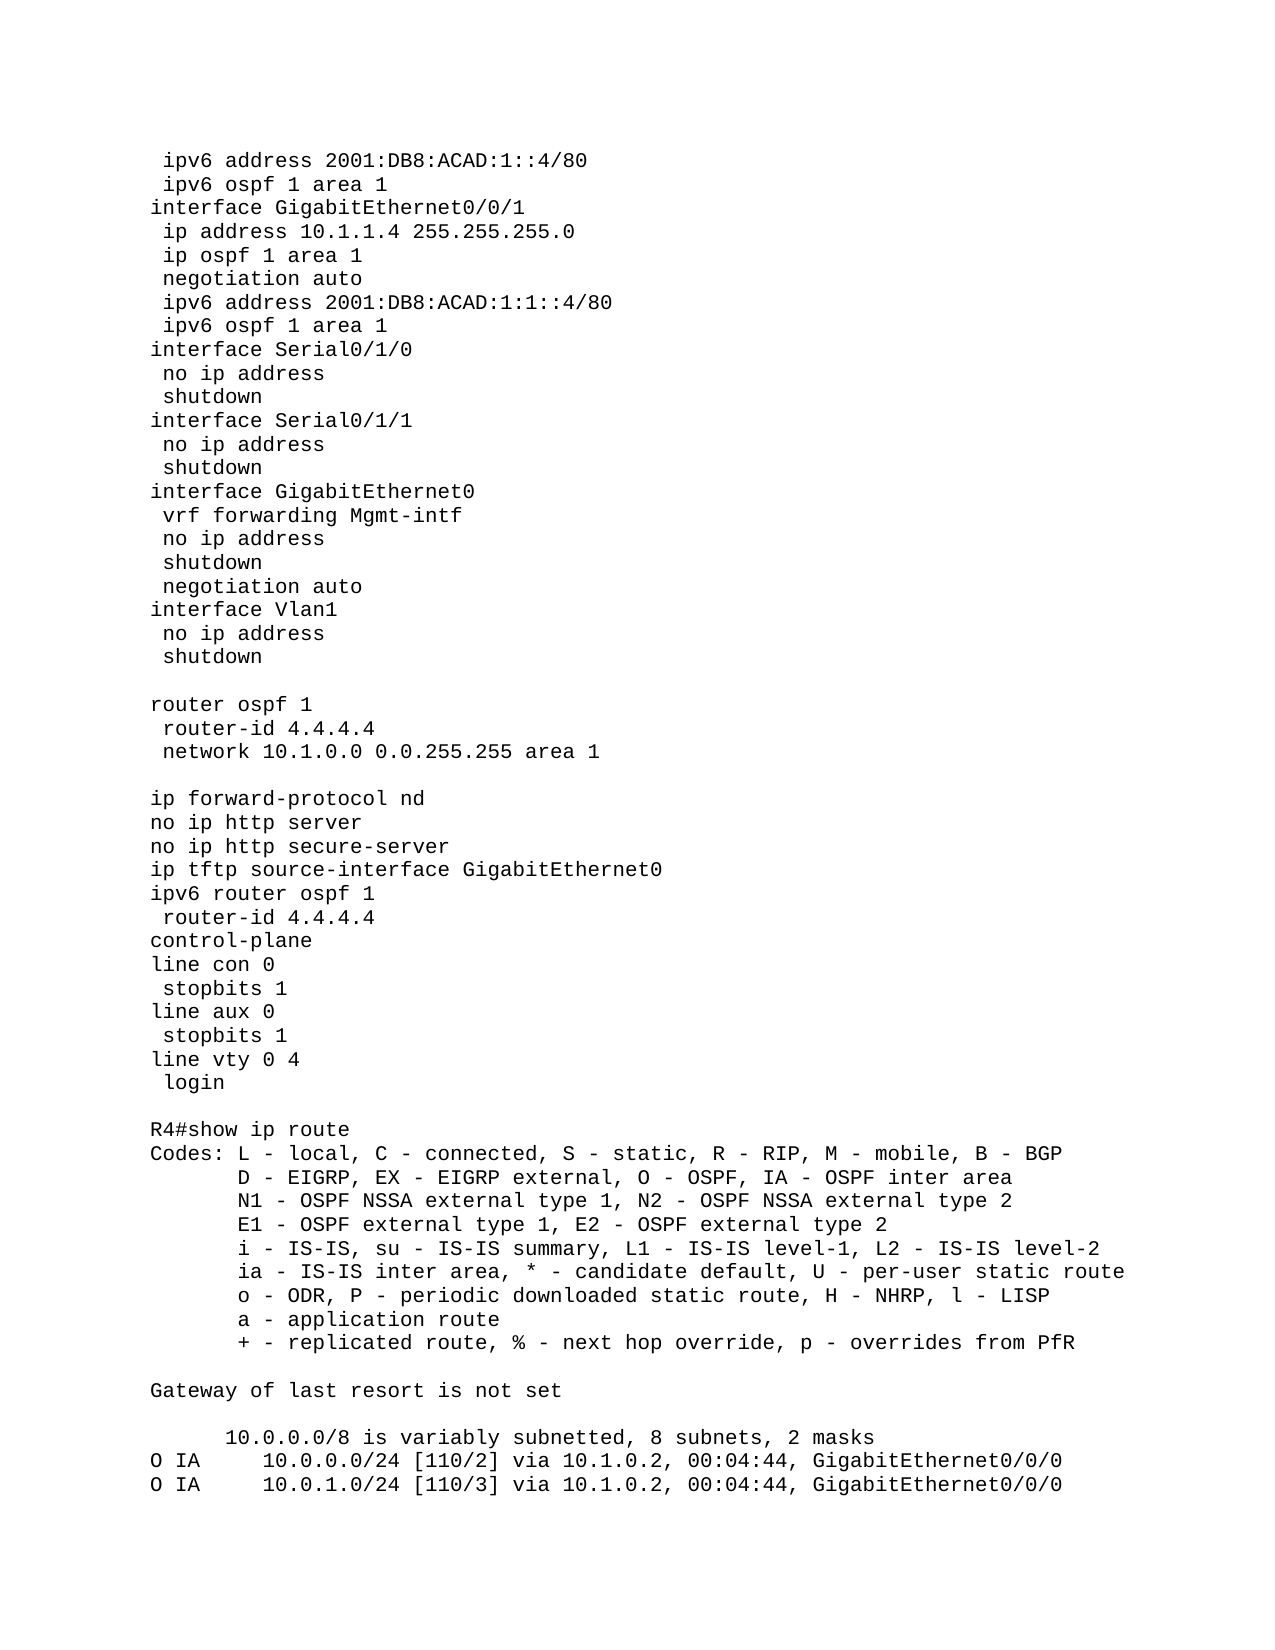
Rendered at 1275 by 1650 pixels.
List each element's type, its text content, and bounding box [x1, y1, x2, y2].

text no ip address [150, 528, 1125, 552]
text no ip http server [150, 812, 1125, 836]
text negotiation auto [150, 576, 1125, 599]
text router ospf 1 [150, 694, 1125, 717]
text ip forward-protocol nd [150, 788, 1125, 812]
text stopbits 1 [150, 978, 1125, 1001]
text shutdown [150, 552, 1125, 576]
text router-id 4.4.4.4 [150, 717, 1125, 741]
text ipv6 ospf 1 area 1 [150, 174, 1125, 197]
text ipv6 address 2001:DB8:ACAD:1:1::4/80 [150, 292, 1125, 316]
text O IA 10.0.1.0/24 [110/3] via 10.1.0.2, 00:04:44, GigabitEthernet0/0/0 [150, 1474, 1125, 1498]
text O IA 10.0.0.0/24 [110/2] via 10.1.0.2, 00:04:44, GigabitEthernet0/0/0 [150, 1451, 1125, 1474]
text ipv6 ospf 1 area 1 [150, 316, 1125, 339]
text ip ospf 1 area 1 [150, 244, 1125, 268]
text a - application route [150, 1309, 1125, 1332]
text 10.0.0.0/8 is variably subnetted, 8 subnets, 2 masks [150, 1427, 1125, 1451]
text E1 - OSPF external type 1, E2 - OSPF external type 2 [150, 1214, 1125, 1238]
text line vty 0 4 [150, 1048, 1125, 1072]
text login [150, 1072, 1125, 1096]
text line con 0 [150, 954, 1125, 978]
text shutdown [150, 386, 1125, 410]
text interface Serial0/1/1 [150, 410, 1125, 434]
text no ip address [150, 623, 1125, 647]
text no ip address [150, 363, 1125, 386]
text shutdown [150, 647, 1125, 670]
text stopbits 1 [150, 1025, 1125, 1048]
text interface Serial0/1/0 [150, 339, 1125, 363]
text vrf forwarding Mgmt-intf [150, 505, 1125, 528]
text interface GigabitEthernet0 [150, 481, 1125, 505]
text no ip http secure-server [150, 836, 1125, 859]
text network 10.1.0.0 0.0.255.255 area 1 [150, 741, 1125, 765]
text ip address 10.1.1.4 255.255.255.0 [150, 221, 1125, 244]
text i - IS-IS, su - IS-IS summary, L1 - IS-IS level-1, L2 - IS-IS level-2 [150, 1238, 1125, 1261]
text R4#show ip route [150, 1119, 1125, 1143]
text + - replicated route, % - next hop override, p - overrides from PfR [150, 1332, 1125, 1356]
text control-plane [150, 930, 1125, 954]
text line aux 0 [150, 1001, 1125, 1025]
text ip tftp source-interface GigabitEthernet0 [150, 859, 1125, 883]
text ia - IS-IS inter area, * - candidate default, U - per-user static route [150, 1261, 1125, 1285]
text router-id 4.4.4.4 [150, 907, 1125, 930]
text interface Vlan1 [150, 599, 1125, 623]
text Gateway of last resort is not set [150, 1379, 1125, 1403]
text ipv6 address 2001:DB8:ACAD:1::4/80 [150, 150, 1125, 174]
text o - ODR, P - periodic downloaded static route, H - NHRP, l - LISP [150, 1285, 1125, 1309]
text negotiation auto [150, 268, 1125, 292]
text shutdown [150, 457, 1125, 481]
text interface GigabitEthernet0/0/1 [150, 197, 1125, 221]
text Codes: L - local, C - connected, S - static, R - RIP, M - mobile, B - BGP [150, 1143, 1125, 1167]
text no ip address [150, 434, 1125, 457]
text ipv6 router ospf 1 [150, 883, 1125, 907]
text D - EIGRP, EX - EIGRP external, O - OSPF, IA - OSPF inter area [150, 1167, 1125, 1190]
text N1 - OSPF NSSA external type 1, N2 - OSPF NSSA external type 2 [150, 1190, 1125, 1214]
